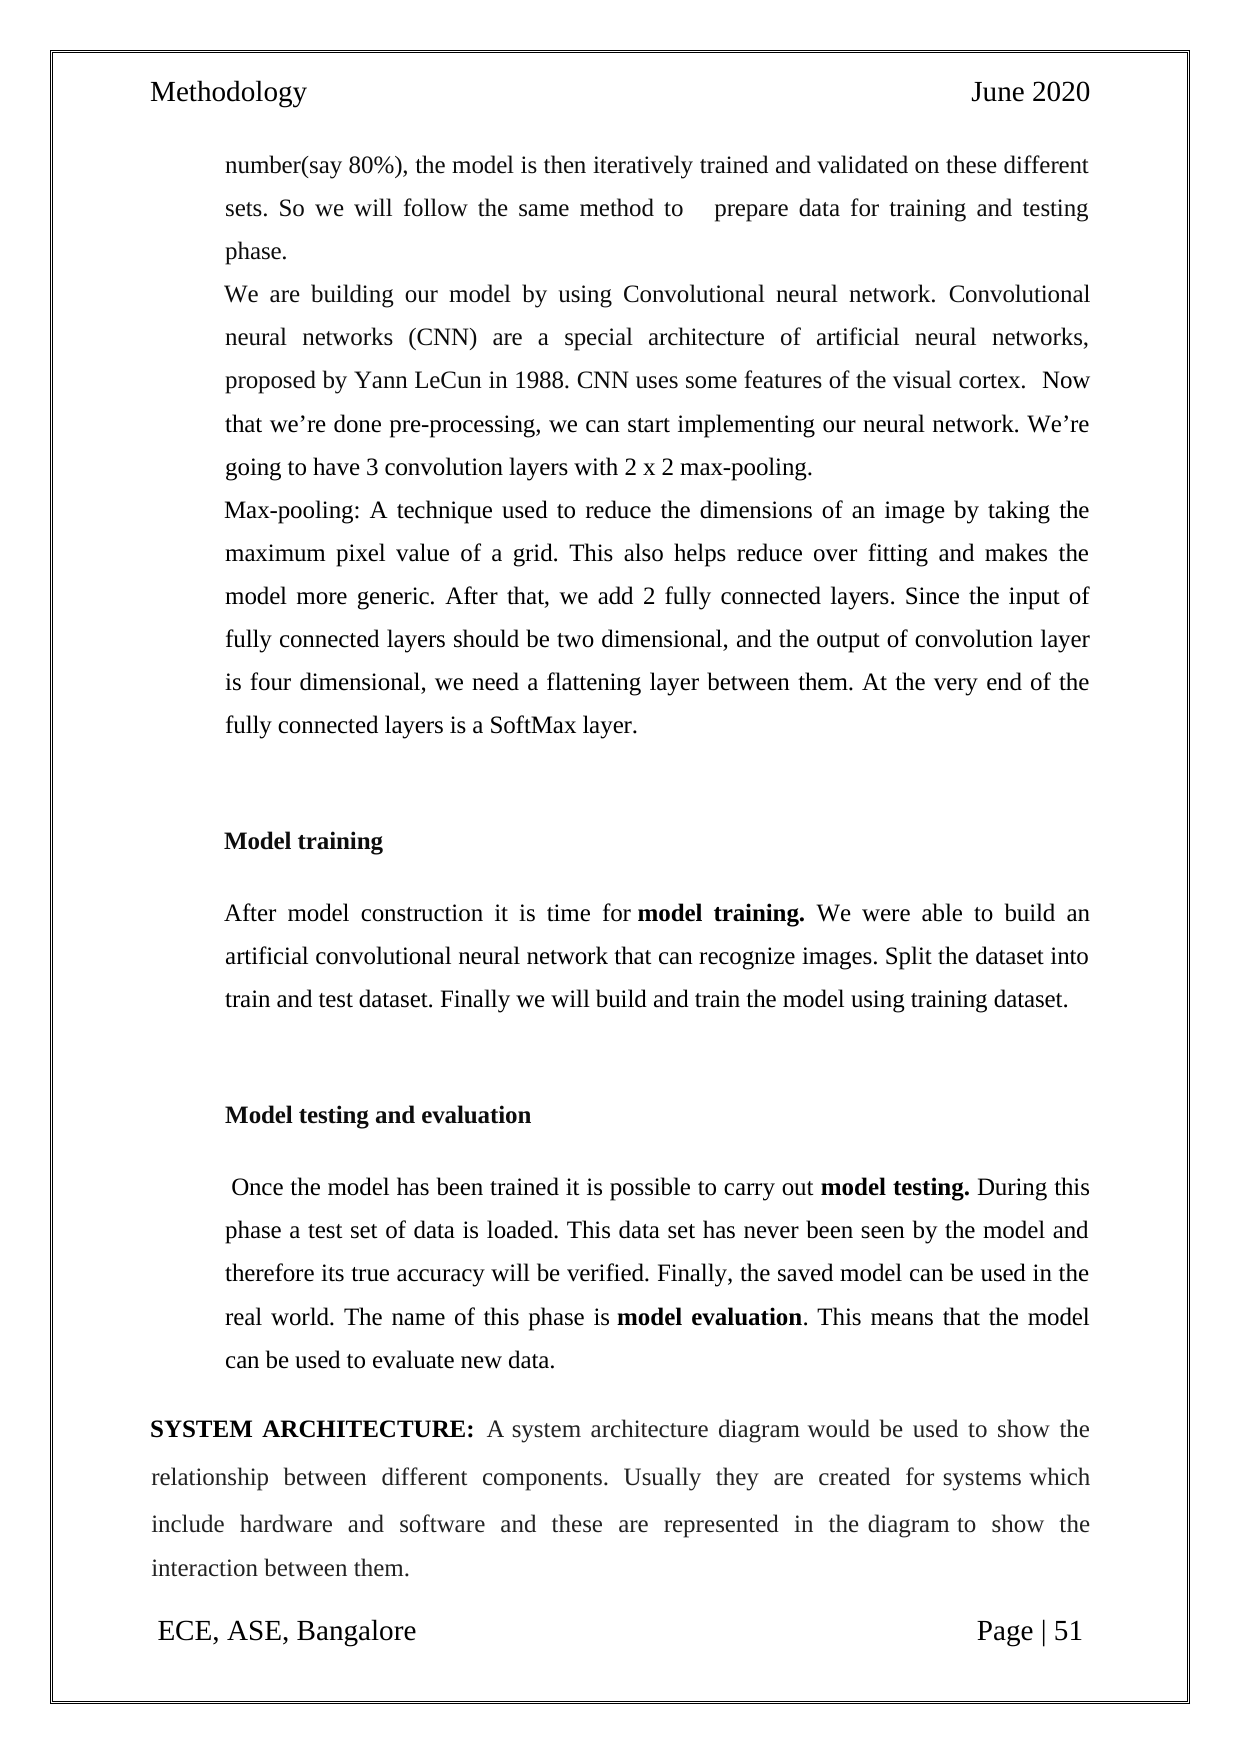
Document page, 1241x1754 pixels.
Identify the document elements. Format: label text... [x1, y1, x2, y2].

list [224, 150, 1090, 265]
list Max-pooling: A technique used to reduce the dimensions of an image by taking the maximum pixel value of a grid. This also helps reduce over fitting and makes the model more generic. After that, we add 2 fully connected layers. Since the input of fully connected layers should be two dimensional, and the output of convolution layer is four dimensional, we need a flattening layer between them. At the very end of the fully connected layers is a SoftMax layer. [224, 524, 1090, 739]
list We are building our model by using Convolutional neural network. Convolutional neural networks (CNN) are a special architecture of artificial neural networks, proposed by Yann LeCun in 1988. CNN uses some features of the visual cortex. Now that we’re done pre-processing, we can start implementing our neural network. We’re going to have 3 convolution layers with 2 x 2 max-pooling. [224, 279, 1090, 481]
text SYSTEM ARCHITECTURE: A system architecture diagram would be used to show the relationship between different components. Usually they are created for systems which include hardware and software and these are represented in the diagram to show the interaction between them. [150, 1410, 1090, 1582]
list Model testing and evaluation [225, 1100, 1090, 1129]
text Once the model has been trained it is possible to carry out model testing. During this phase a test set of data is loaded. This data set has never been seen by the model and therefore its true accuracy will be verified. Finally, the saved model can be used in the real world. The name of this phase is model evaluation. This means that the model can be used to evaluate new data. [224, 1172, 1090, 1373]
list After model construction it is time for model training. We were able to build an artificial convolutional neural network that can recognize images. Split the dataset into train and test dataset. Finally we will build and train the model using training dataset. [224, 898, 1090, 1013]
text Model training [150, 826, 1090, 855]
